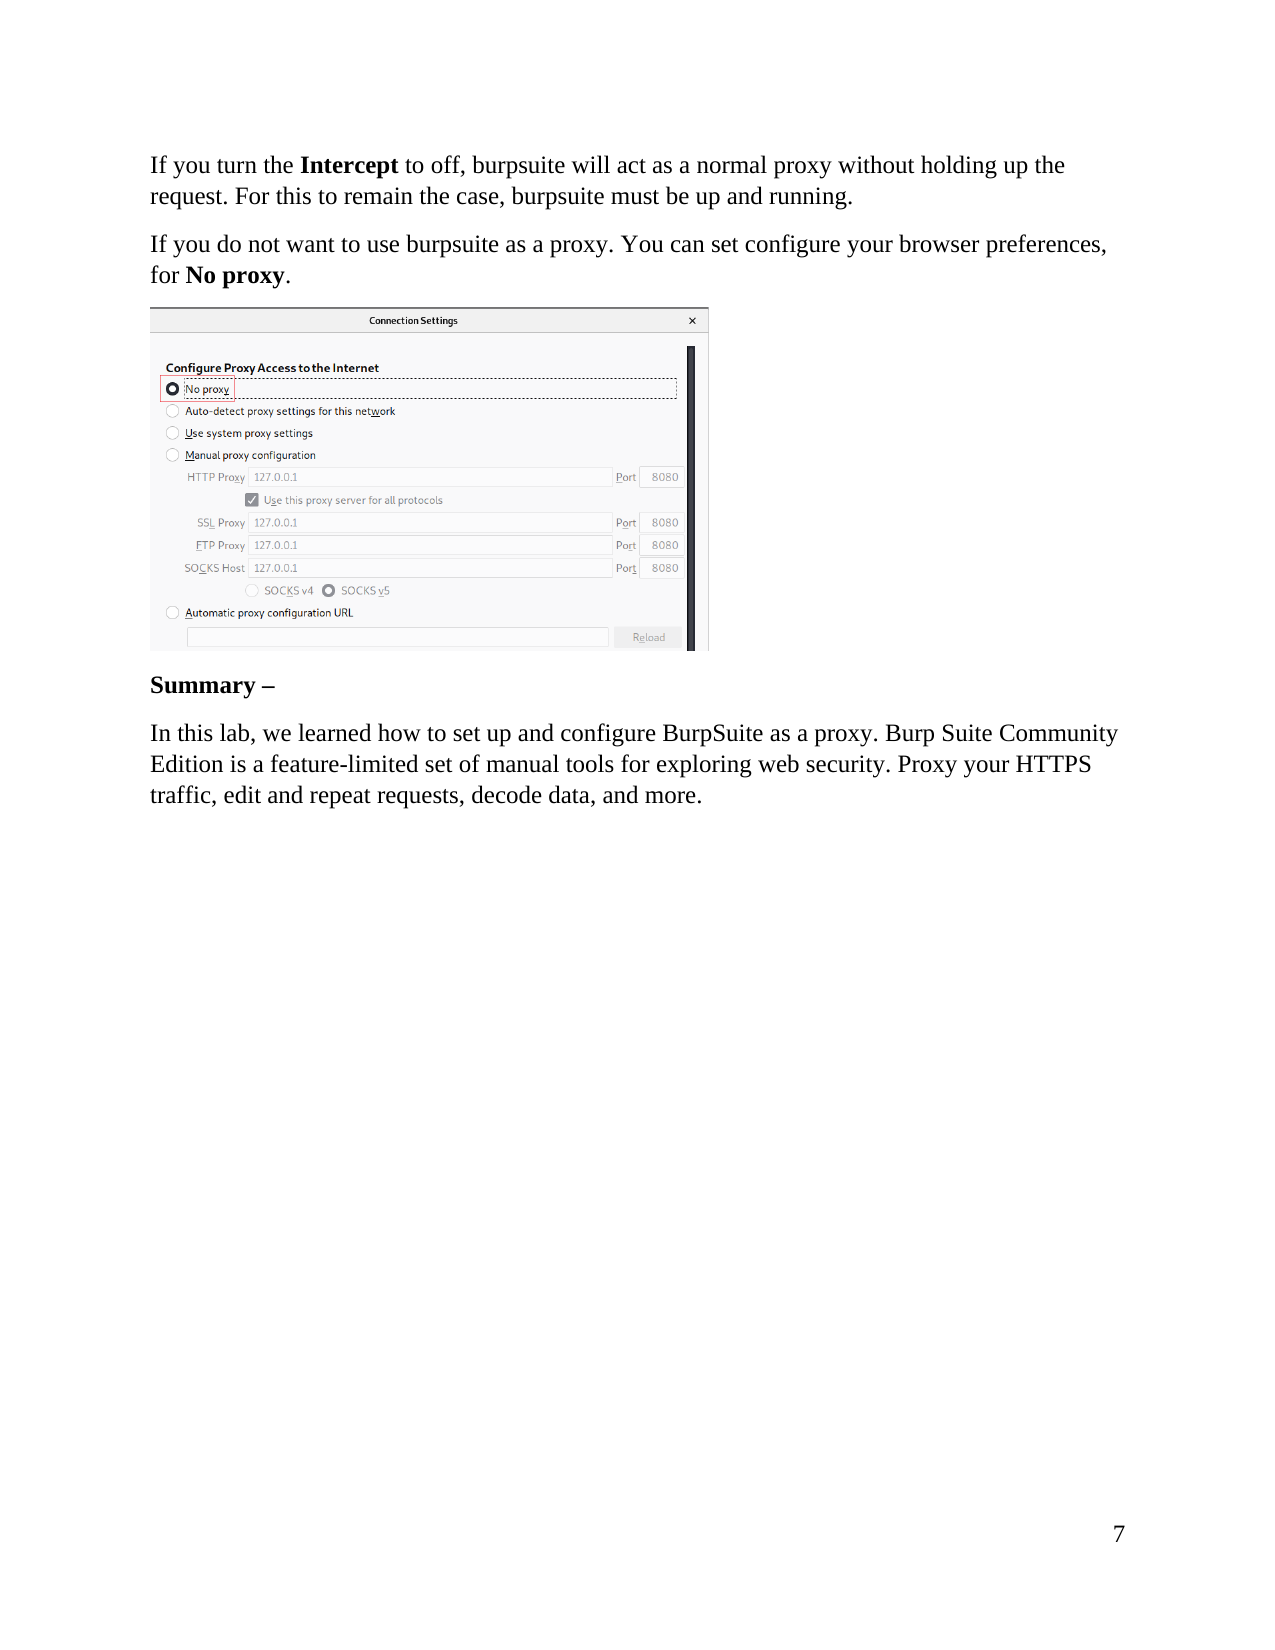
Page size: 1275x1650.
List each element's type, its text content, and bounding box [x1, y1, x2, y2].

text Summary – [150, 670, 1125, 699]
text In this lab, we learned how to set up and configure BurpSuite as a proxy. Burp Suite Community Edition is a feature-limited set of manual tools for exploring web security. Proxy your HTTPS traffic, edit and repeat requests, decode data, and more. [150, 718, 1125, 808]
text If you do not want to use burpsuite as a proxy. You can set configure your browser preferences, for No proxy. [150, 229, 1125, 288]
text If you turn the Intercept to off, burpsuite will act as a normal proxy without holding up the request. For this to remain the case, burpsuite must be up and running. [150, 150, 1125, 210]
picture [150, 307, 709, 651]
